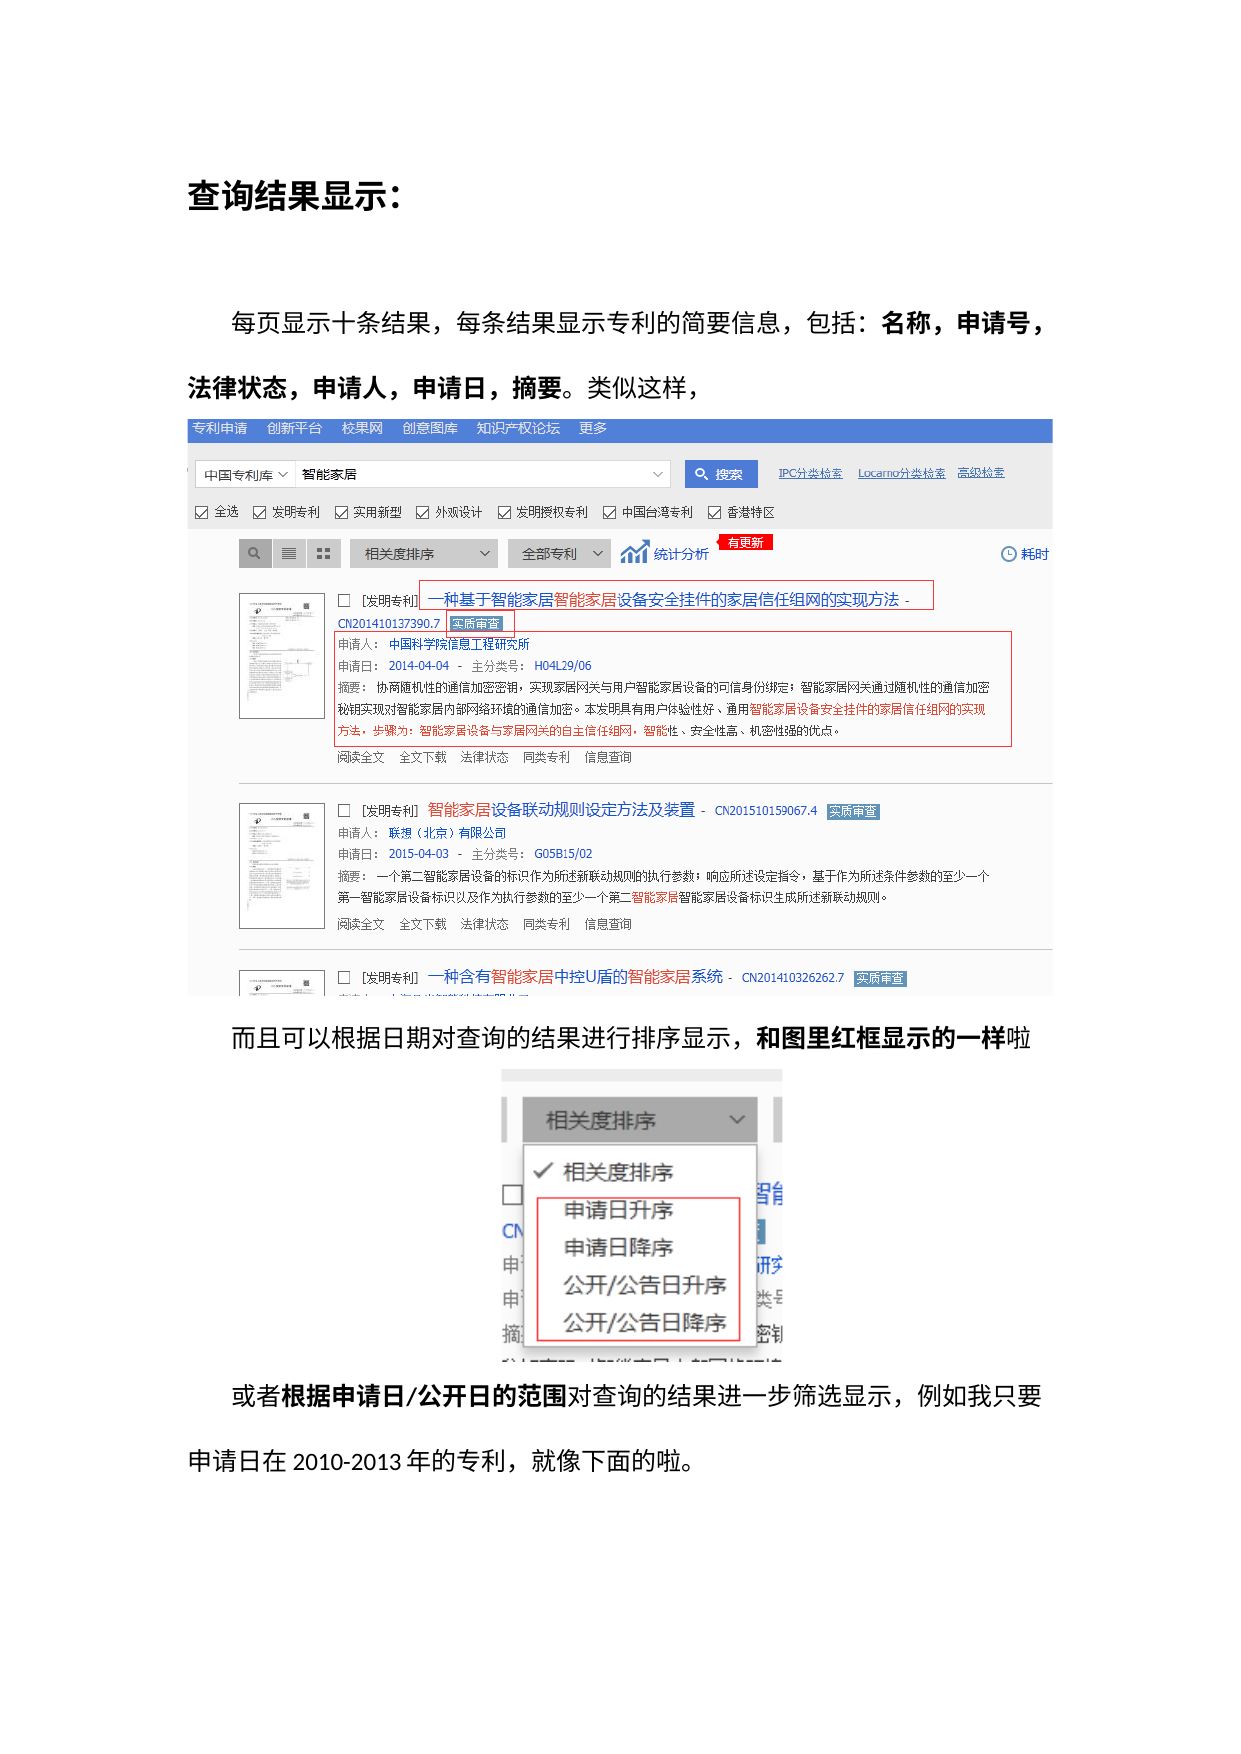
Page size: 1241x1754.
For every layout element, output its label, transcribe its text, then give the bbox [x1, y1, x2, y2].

subtitle 查询结果显示： [187, 162, 1053, 227]
picture [187, 419, 1053, 996]
picture [501, 1069, 783, 1362]
text 或者根据申请日/公开日的范围对查询的结果进一步筛选显示，例如我只要申请日在2010-2013年的专利，就像下面的啦。 [187, 1362, 1053, 1492]
text 而且可以根据日期对查询的结果进行排序显示，和图里红框显示的一样啦 [187, 1004, 1053, 1069]
text 每页显示十条结果，每条结果显示专利的简要信息，包括：名称，申请号，法律状态，申请人，申请日，摘要。类似这样， [187, 289, 1053, 419]
